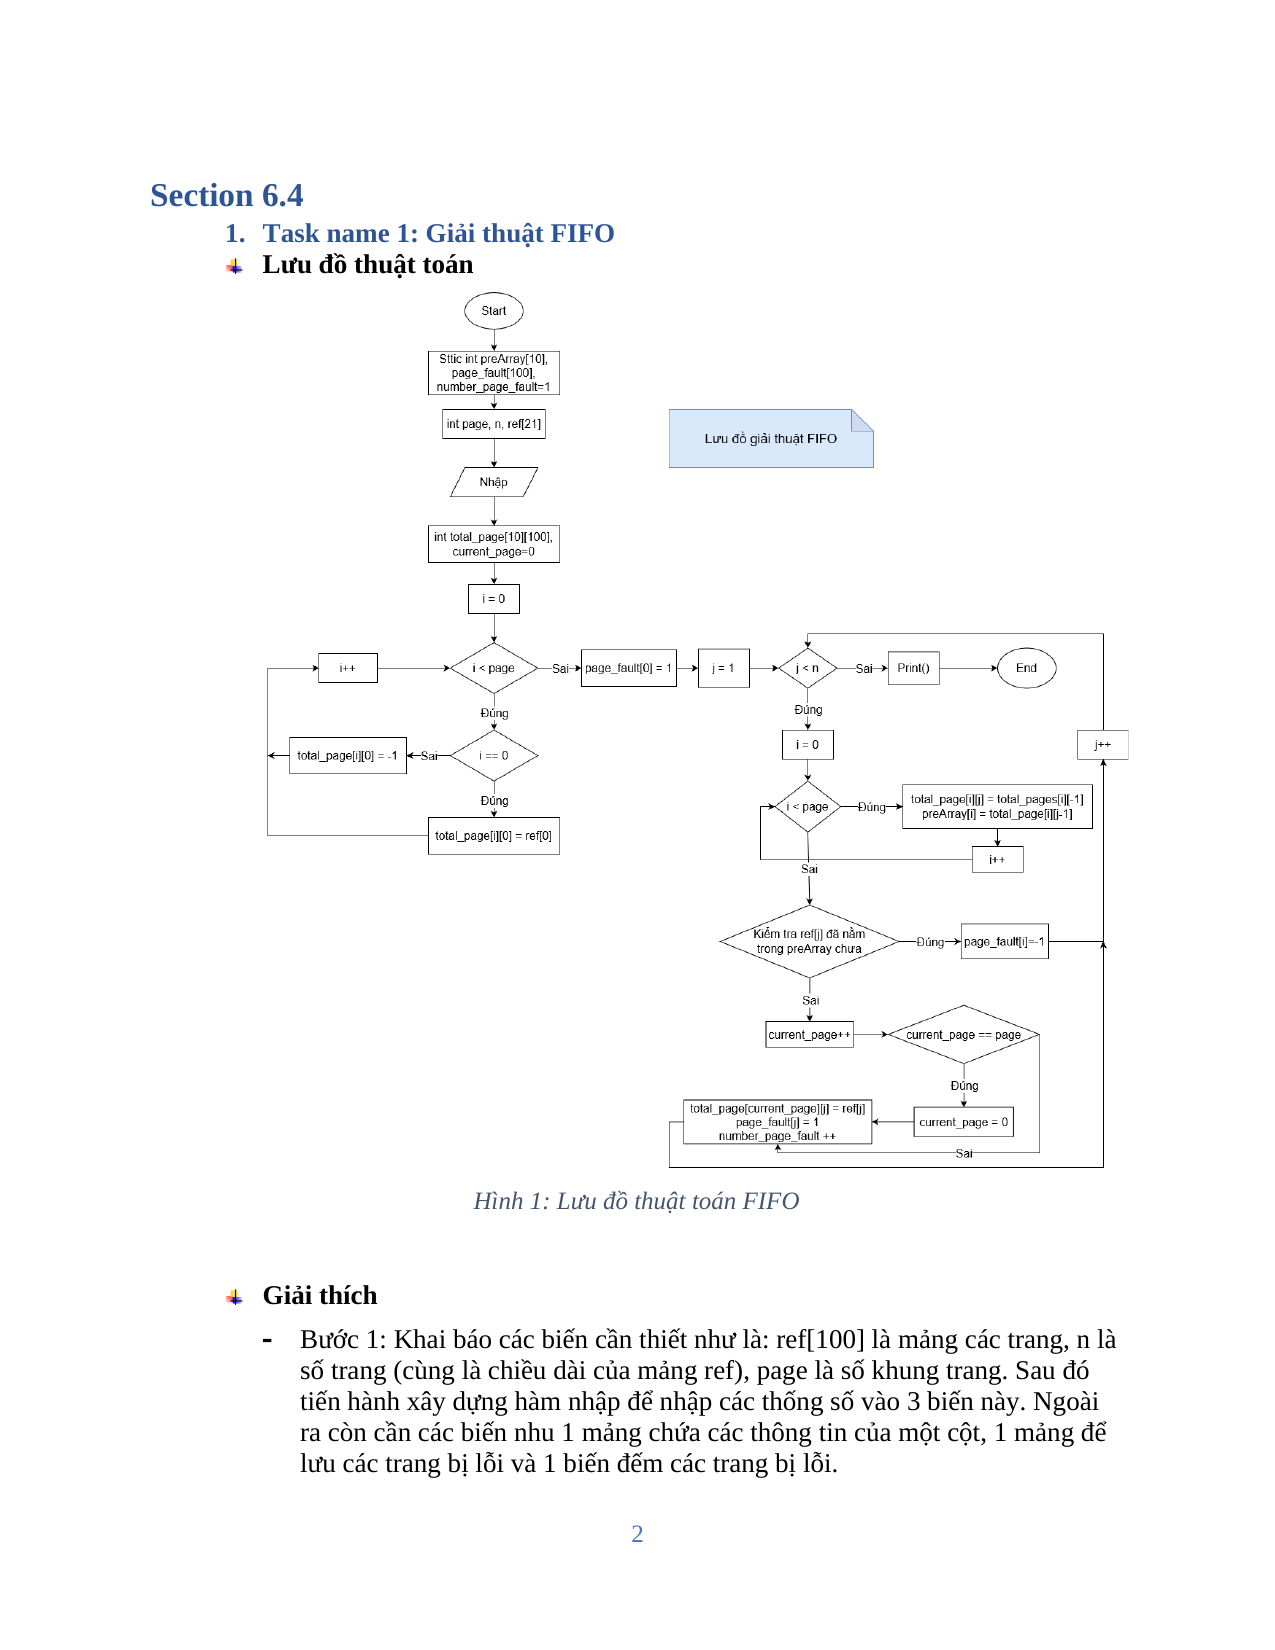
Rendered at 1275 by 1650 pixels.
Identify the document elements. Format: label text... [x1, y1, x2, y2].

list Bước 1: Khai báo các biến cần thiết như là: ref[100] là mảng các trang, n là số trang (cùng là chiều dài của mảng ref), page là số khung trang. Sau đó tiến hành xây dựng hàm nhập để nhập các thống số vào 3 biến này. Ngoài ra còn cần các biến nhu 1 mảng chứa các thông tin của một cột, 1 mảng để lưu các trang bị lỗi và 1 biến đếm các trang bị lỗi. [262, 1323, 1125, 1479]
picture [226, 1288, 243, 1305]
text Giải thích [225, 1279, 1125, 1310]
subtitle Task name 1: Giải thuật FIFO [225, 217, 1125, 249]
picture [226, 257, 243, 274]
text Hình 1: Lưu đồ thuật toán FIFO [150, 1186, 1125, 1215]
subtitle Section 6.4 [150, 175, 1125, 213]
picture [262, 292, 1129, 1174]
text Lưu đồ thuật toán [225, 249, 1125, 280]
